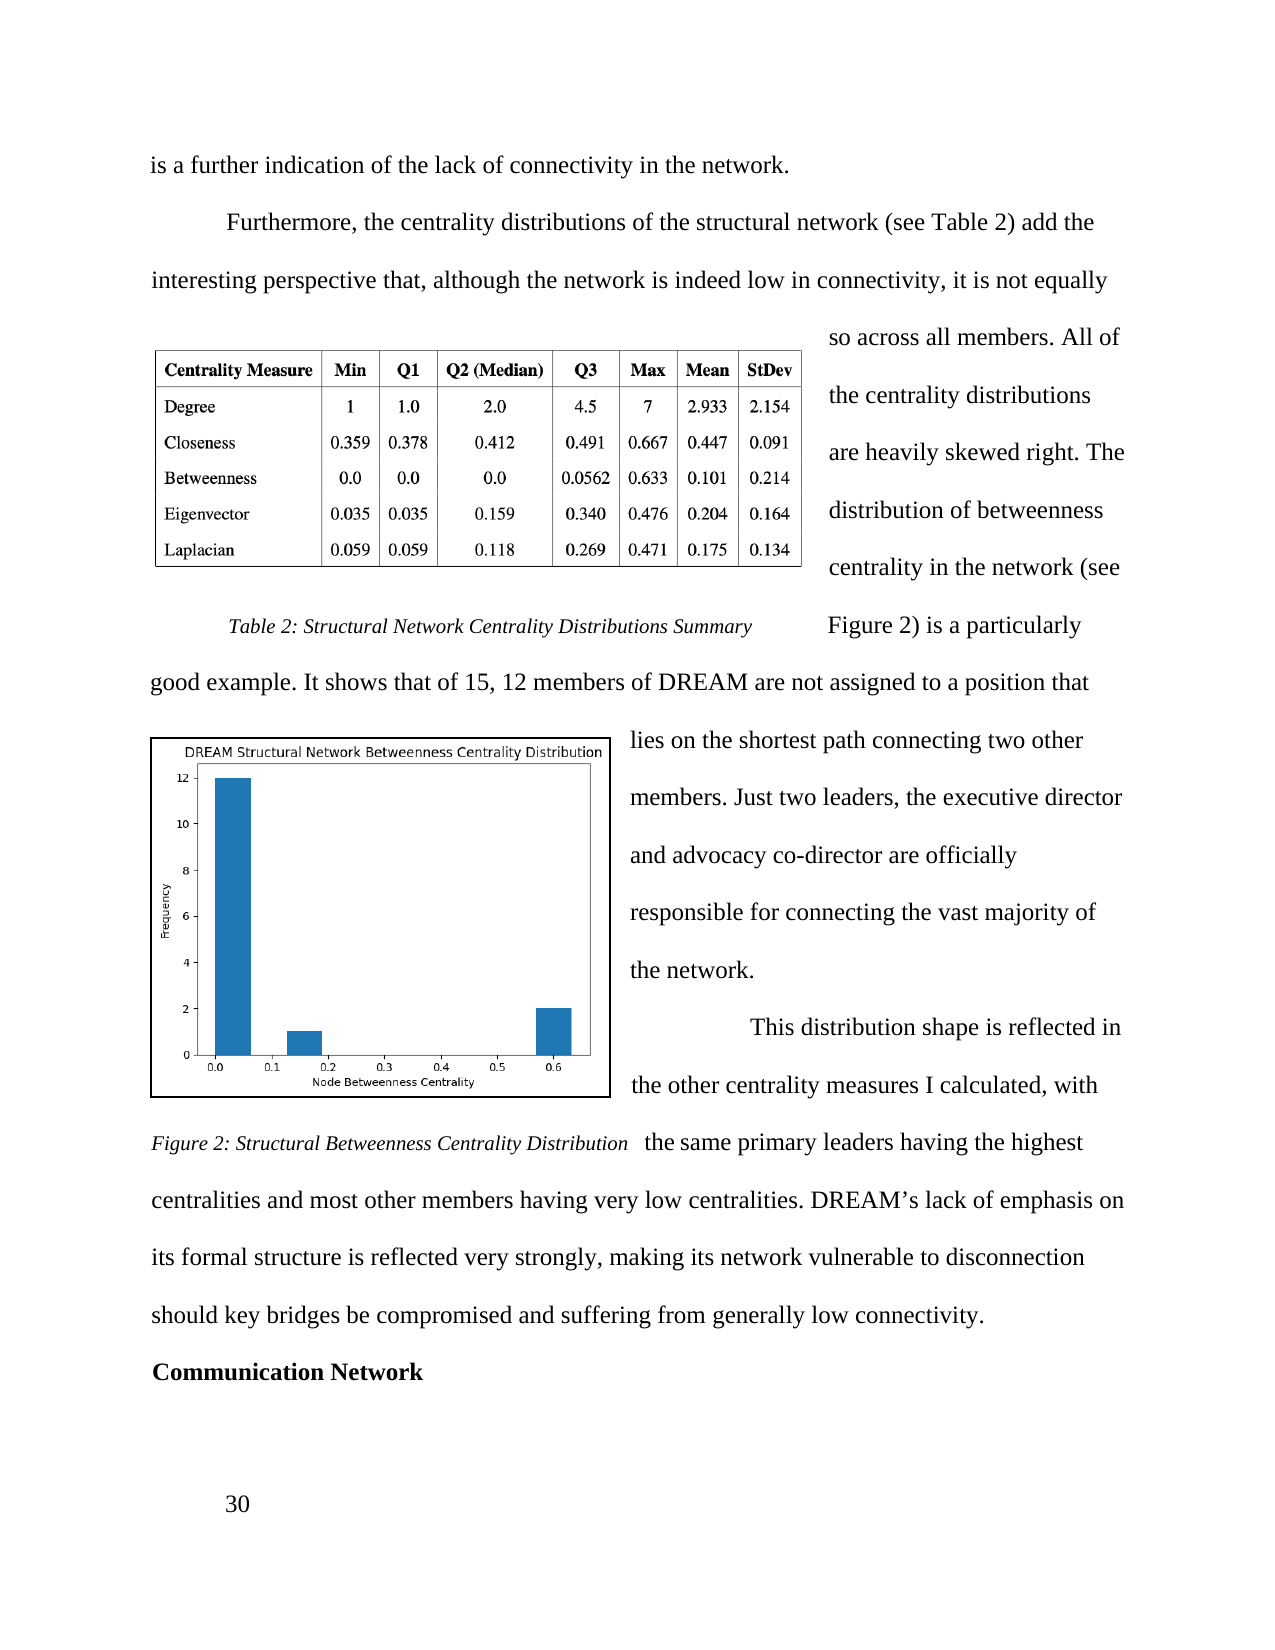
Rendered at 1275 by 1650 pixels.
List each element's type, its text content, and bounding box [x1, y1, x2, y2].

picture [152, 739, 609, 1096]
subtitle Communication Network [151, 1357, 1125, 1386]
text Table 2: Structural Network Centrality Distributions Summary Figure 2) is a particularly good example. It shows that of 15, 12 members of DREAM are not assigned to a position that lies on the shortest path connecting two other members. Just two leaders, the executive director and advocacy co-director are officially responsible for connecting the vast majority of the network. [150, 610, 1125, 984]
text This distribution shape is reflected in the other centrality measures I calculated, with Figure 2: Structural Betweenness Centrality Distribution the same primary leaders having the highest centralities and most other members having very low centralities. DREAM’s lack of emphasis on its formal structure is reflected very strongly, making its network vulnerable to disconnection should key bridges be compromised and suffering from generally low connectivity. [151, 1012, 1125, 1329]
picture [150, 345, 809, 572]
text is a further indication of the lack of connectivity in the network. [150, 150, 1125, 179]
